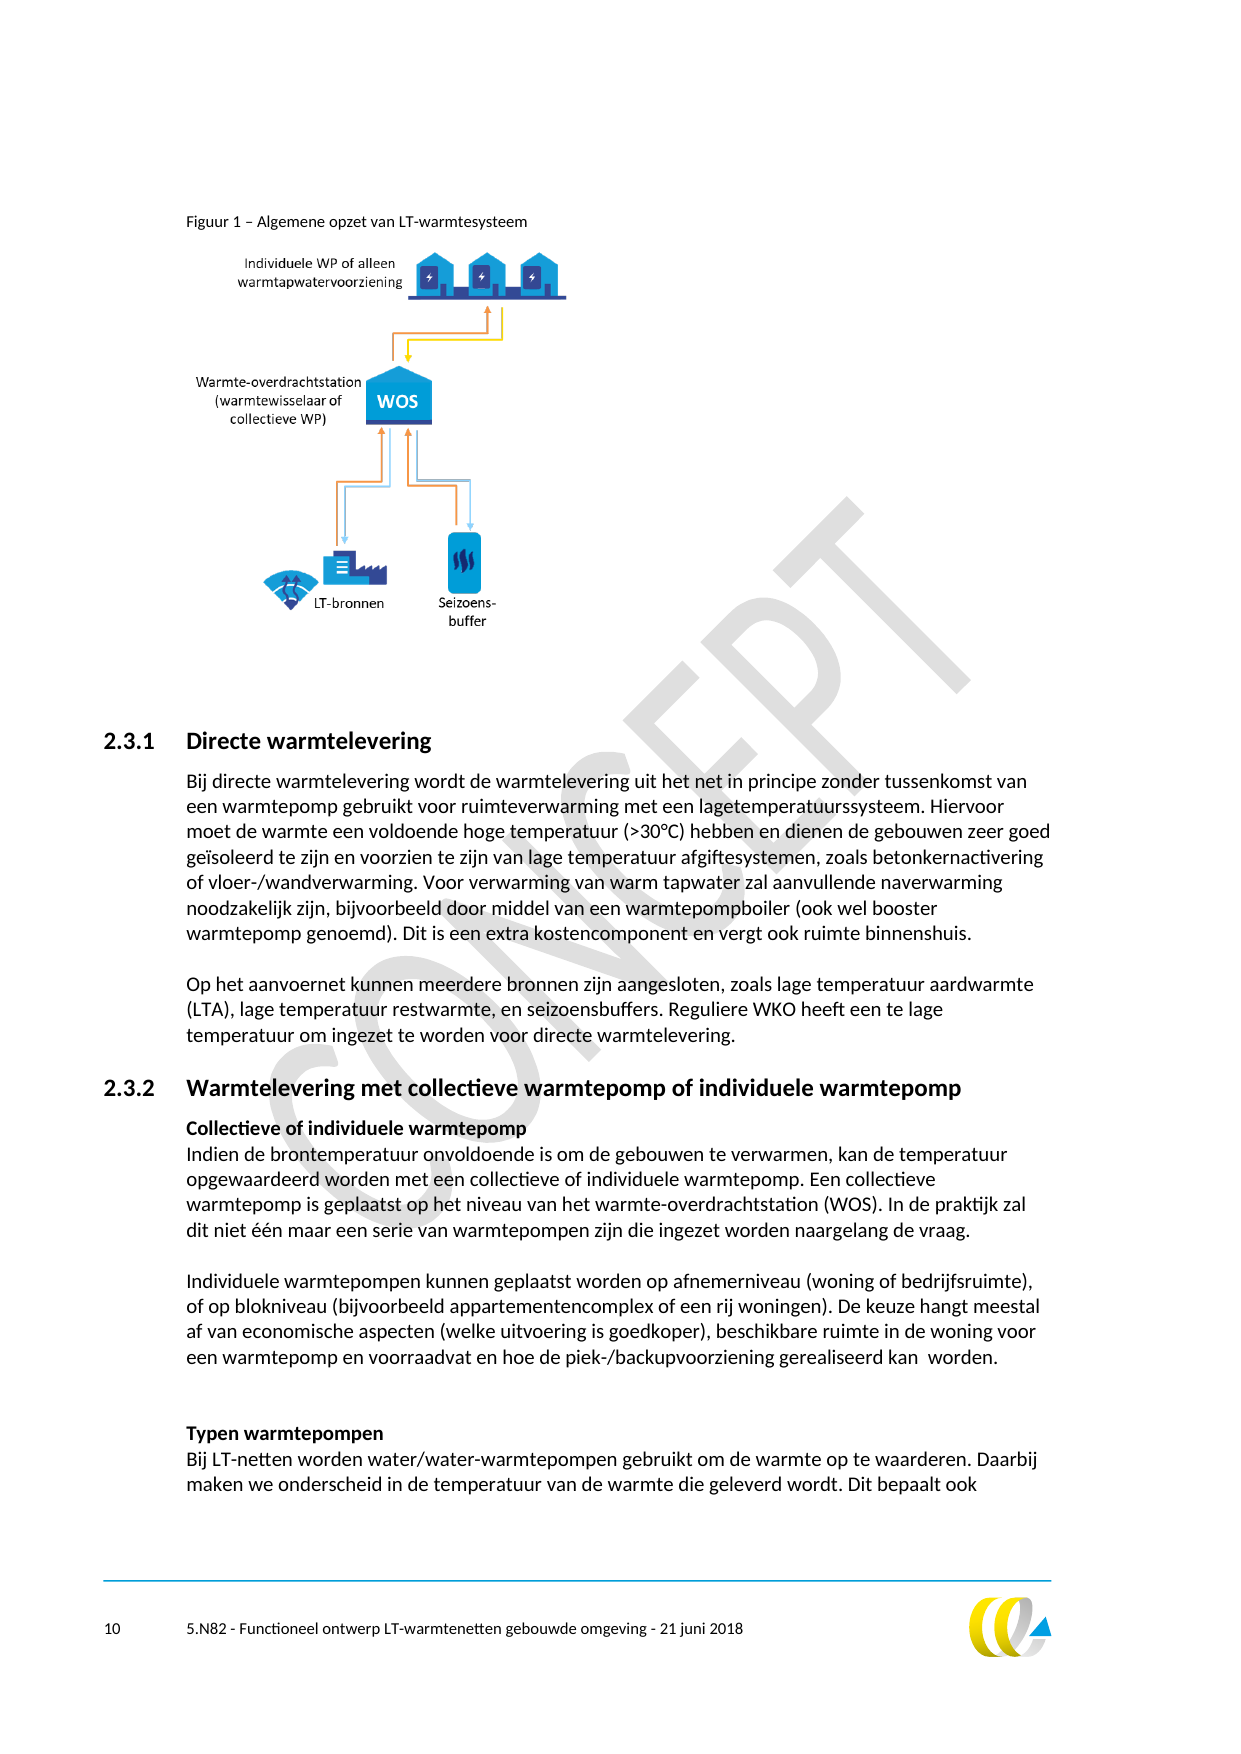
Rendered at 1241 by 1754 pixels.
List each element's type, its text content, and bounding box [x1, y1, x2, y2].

text Figuur 1 – Algemene opzet van LT-warmtesysteem [186, 207, 1054, 232]
picture [969, 1597, 1046, 1657]
text Indien de brontemperatuur onvoldoende is om de gebouwen te verwarmen, kan de temperatuur opgewaardeerd worden met een collectieve of individuele warmtepomp. Een collectieve warmtepomp is geplaatst op het niveau van het warmte-overdrachtstation (WOS). In de praktijk zal dit niet één maar een serie van warmtepompen zijn die ingezet worden naargelang de vraag. [186, 1141, 1054, 1242]
subtitle Directe warmtelevering [103, 725, 1054, 755]
list Bij directe warmtelevering wordt de warmtelevering uit het net in principe zonder tussenkomst van een warmtepomp gebruikt voor ruimteverwarming met een lagetemperatuurssysteem. Hiervoor moet de warmte een voldoende hoge temperatuur (>30°C) hebben en dienen de gebouwen zeer goed geïsoleerd te zijn en voorzien te zijn van lage temperatuur afgiftesystemen, zoals betonkernactivering of vloer-/wandverwarming. Voor verwarming van warm tapwater zal aanvullende naverwarming noodzakelijk zijn, bijvoorbeeld door middel van een warmtepompboiler (ook wel booster warmtepomp genoemd). Dit is een extra kostencomponent en vergt ook ruimte binnenshuis. [186, 768, 1054, 946]
list Op het aanvoernet kunnen meerdere bronnen zijn aangesloten, zoals lage temperatuur aardwarmte (LTA), lage temperatuur restwarmte, en seizoensbuffers. Reguliere WKO heeft een te lage temperatuur om ingezet te worden voor directe warmtelevering. [186, 971, 1054, 1047]
picture [186, 244, 581, 649]
text Individuele warmtepompen kunnen geplaatst worden op afnemerniveau (woning of bedrijfsruimte), of op blokniveau (bijvoorbeeld appartementencomplex of een rij woningen). De keuze hangt meestal af van economische aspecten (welke uitvoering is goedkoper), beschikbare ruimte in de woning voor een warmtepomp en voorraadvat en hoe de piek-/backupvoorziening gerealiseerd kan worden. [186, 1268, 1054, 1369]
subtitle Warmtelevering met collectieve warmtepomp of individuele warmtepomp [103, 1072, 1054, 1103]
text Collectieve of individuele warmtepomp [186, 1115, 1054, 1141]
text Typen warmtepompen [186, 1420, 1054, 1446]
